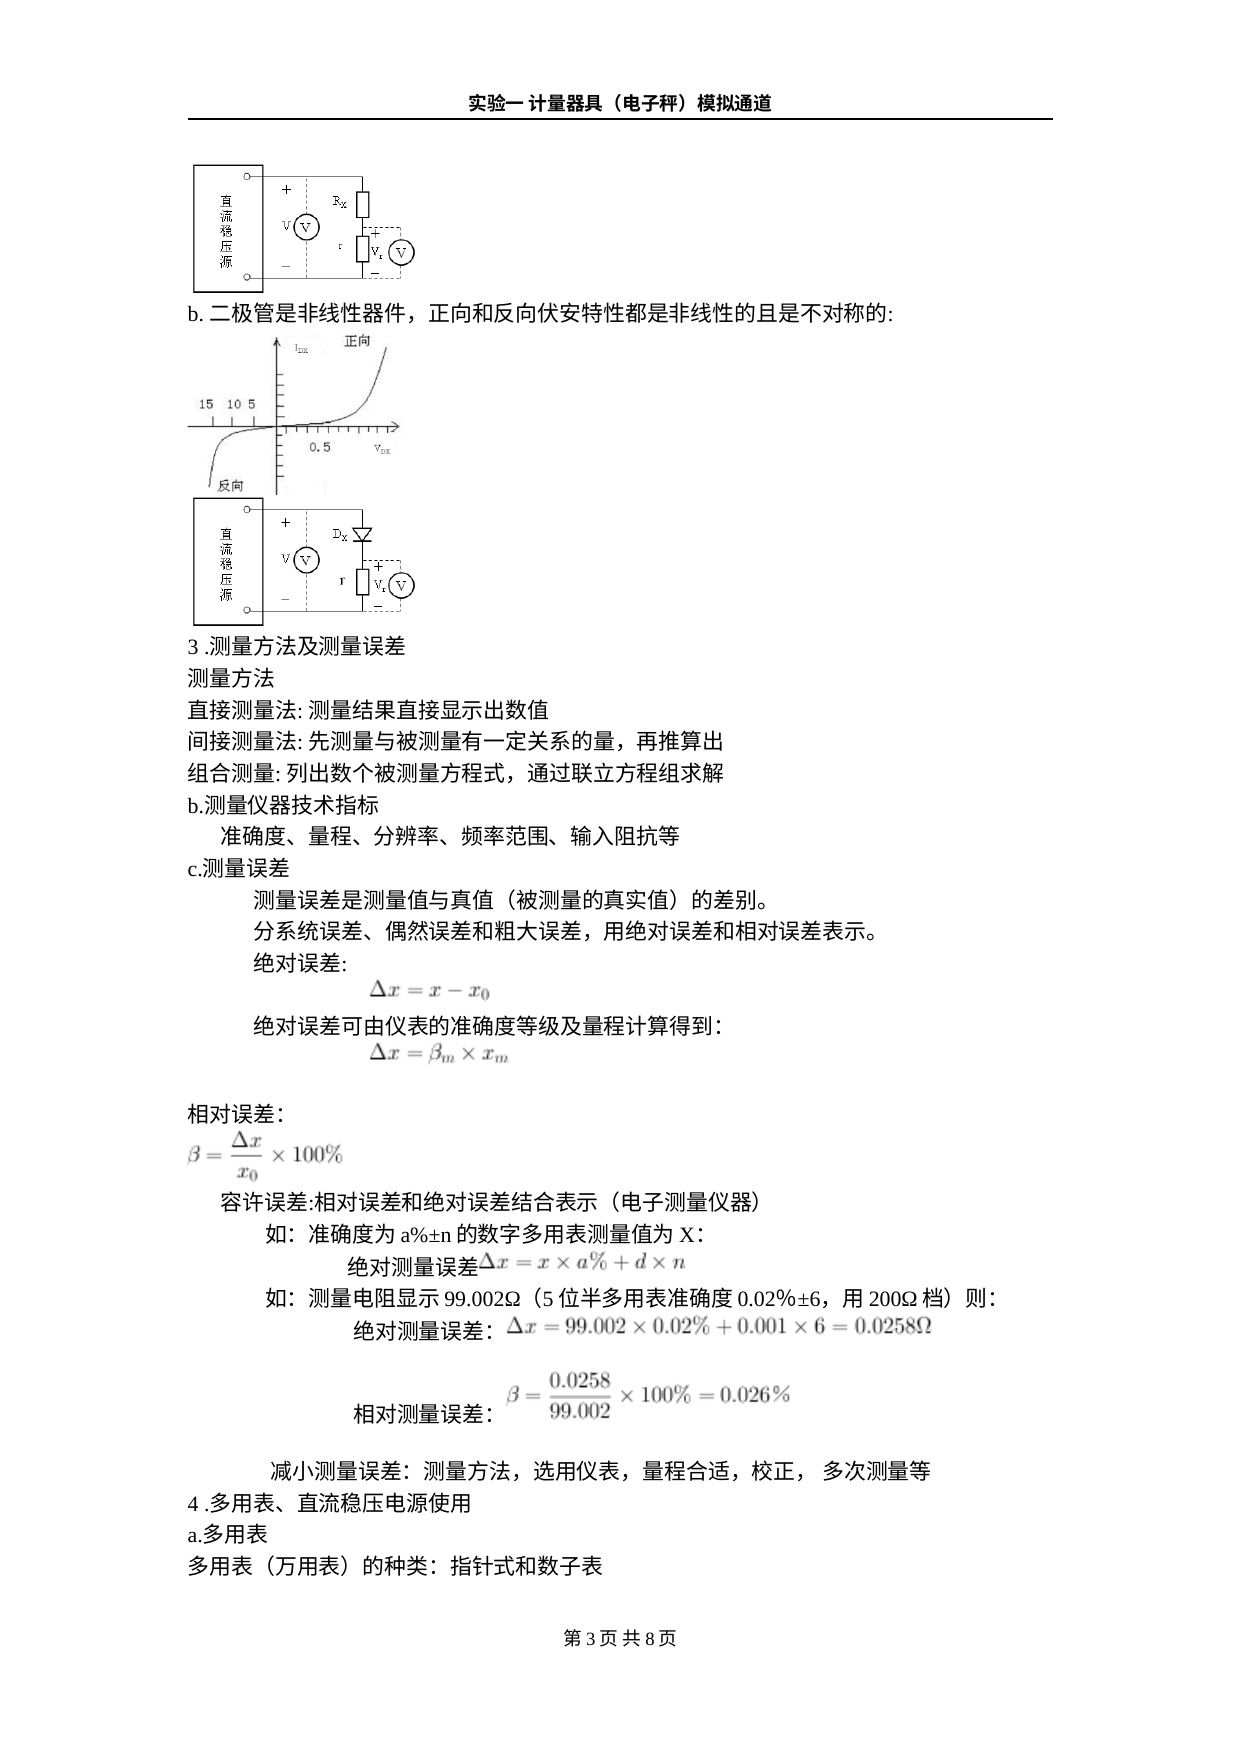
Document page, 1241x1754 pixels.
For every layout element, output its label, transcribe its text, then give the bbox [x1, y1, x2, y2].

picture [187, 1128, 344, 1186]
picture [478, 1248, 687, 1275]
text 绝对误差可由仪表的准确度等级及量程计算得到： [187, 1009, 1053, 1041]
text 4 .多用表、直流稳压电源使用 [187, 1486, 1053, 1517]
text c.测量误差 测量误差是测量值与真值（被测量的真实值）的差别。 [187, 851, 1053, 914]
text 多用表（万用表）的种类：指针式和数子表 [187, 1549, 1053, 1581]
text 绝对误差: [187, 946, 1053, 978]
text 如：准确度为a%±n的数字多用表测量值为X： [187, 1217, 1053, 1248]
text 绝对测量误差 [187, 1248, 1053, 1281]
picture [187, 328, 419, 630]
picture [187, 162, 419, 297]
text a.多用表 [187, 1517, 1053, 1549]
text 测量方法 [187, 661, 1053, 693]
text 准确度、量程、分辨率、频率范围、输入阻抗等 [187, 819, 1053, 851]
text 分系统误差、偶然误差和粗大误差，用绝对误差和相对误差表示。 [187, 914, 1053, 946]
text b.测量仪器技术指标 [187, 788, 1053, 819]
text 相对误差： [187, 1097, 1053, 1129]
text 减小测量误差：测量方法，选用仪表，量程合适，校正， 多次测量等 [187, 1454, 1053, 1486]
text 3 .测量方法及测量误差 [187, 629, 1053, 661]
text 如：测量电阻显示99.002Ω（5位半多用表准确度0.02％±6，用200Ω档）则： [187, 1281, 1053, 1313]
picture [506, 1371, 791, 1423]
text 间接测量法: 先测量与被测量有一定关系的量，再推算出 [187, 724, 1053, 756]
text 组合测量: 列出数个被测量方程式，通过联立方程组求解 [187, 756, 1053, 788]
picture [506, 1312, 932, 1340]
text 容许误差:相对误差和绝对误差结合表示（电子测量仪器） [187, 1185, 1053, 1217]
picture [369, 977, 490, 1005]
text b. 二极管是非线性器件，正向和反向伏安特性都是非线性的且是不对称的: [187, 296, 1053, 328]
text 直接测量法: 测量结果直接显示出数值 [187, 693, 1053, 724]
picture [369, 1040, 509, 1068]
